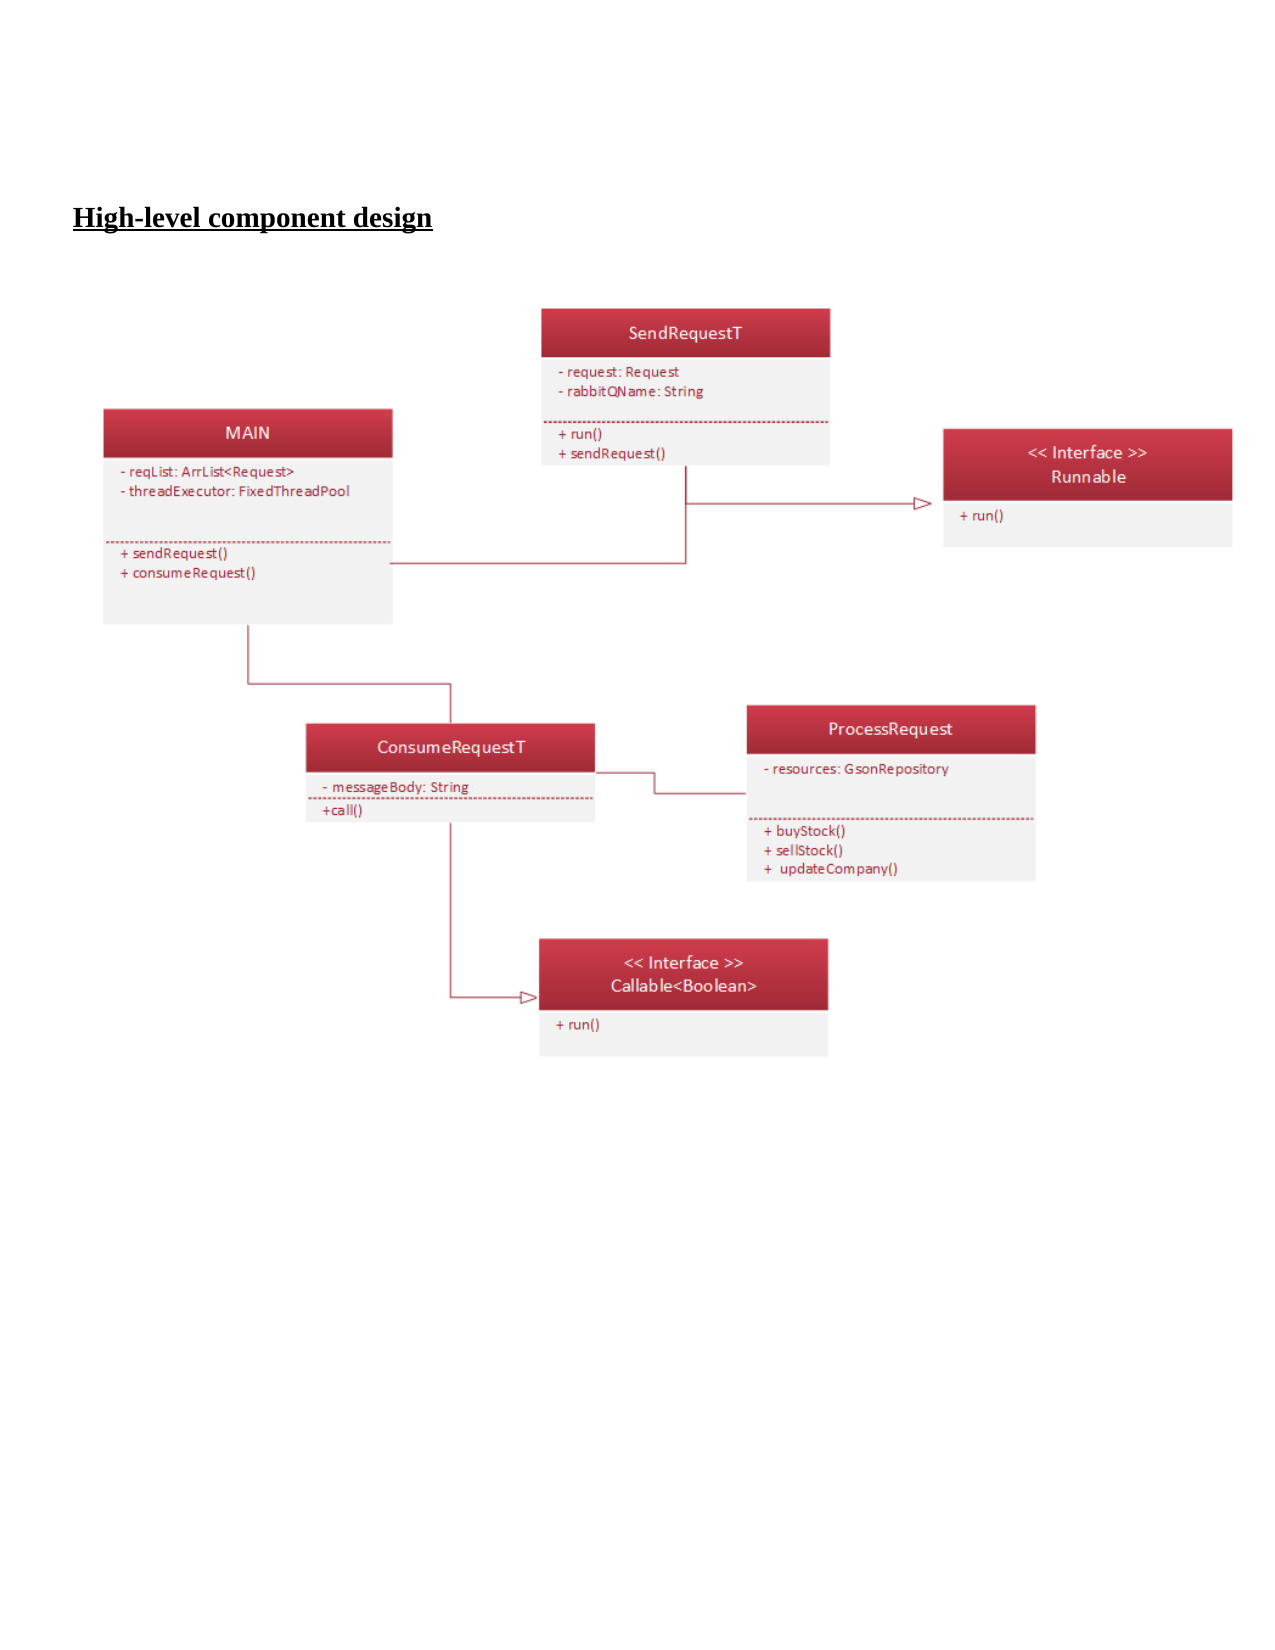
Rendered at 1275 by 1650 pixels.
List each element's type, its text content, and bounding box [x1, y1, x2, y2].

picture [100, 306, 1236, 1060]
text High-level component design [73, 200, 1179, 234]
